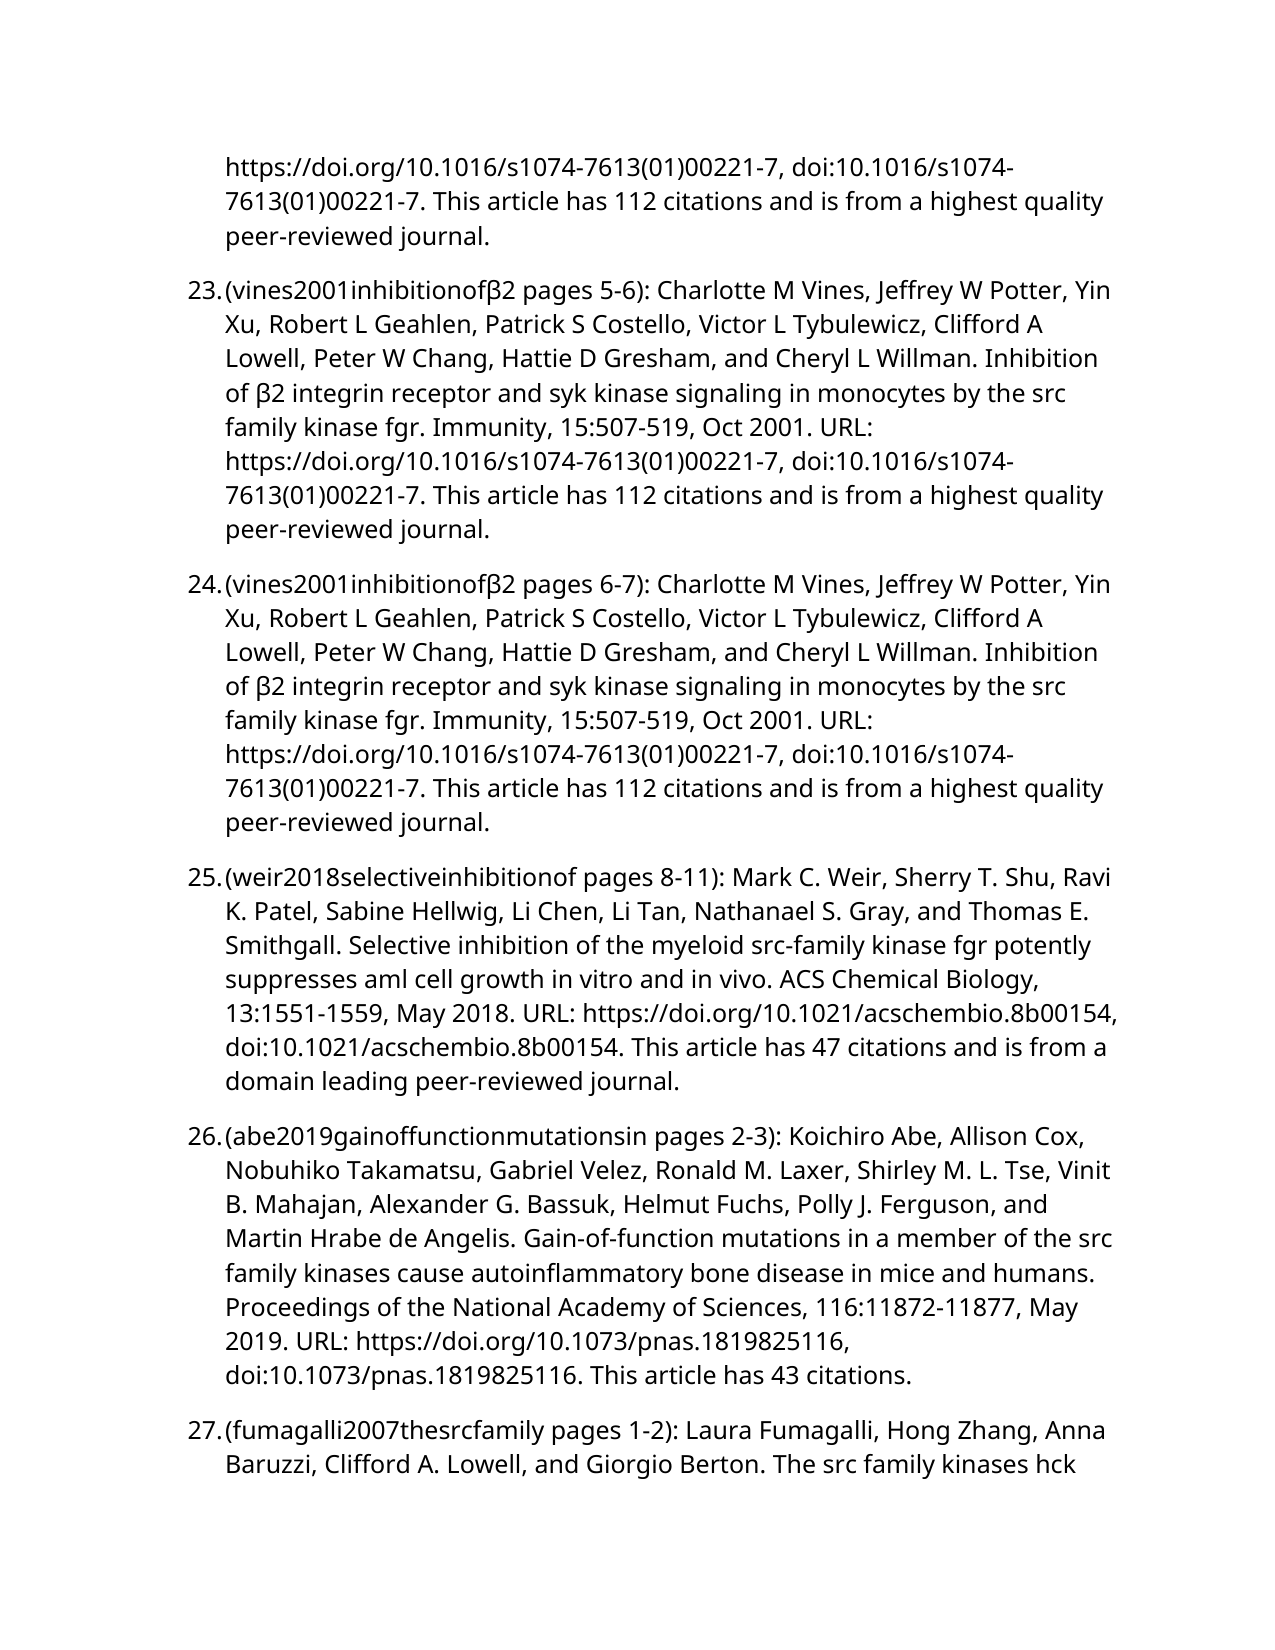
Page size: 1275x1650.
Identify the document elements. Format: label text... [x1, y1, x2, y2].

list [187, 150, 1125, 252]
list (abe2019gainoffunctionmutationsin pages 2-3): Koichiro Abe, Allison Cox, Nobuhiko Takamatsu, Gabriel Velez, Ronald M. Laxer, Shirley M. L. Tse, Vinit B. Mahajan, Alexander G. Bassuk, Helmut Fuchs, Polly J. Ferguson, and Martin Hrabe de Angelis. Gain-of-function mutations in a member of the src family kinases cause autoinflammatory bone disease in mice and humans. Proceedings of the National Academy of Sciences, 116:11872-11877, May 2019. URL: https://doi.org/10.1073/pnas.1819825116, doi:10.1073/pnas.1819825116. This article has 43 citations. [187, 1119, 1125, 1391]
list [187, 1412, 1125, 1480]
list (vines2001inhibitionofβ2 pages 6-7): Charlotte M Vines, Jeffrey W Potter, Yin Xu, Robert L Geahlen, Patrick S Costello, Victor L Tybulewicz, Clifford A Lowell, Peter W Chang, Hattie D Gresham, and Cheryl L Willman. Inhibition of β2 integrin receptor and syk kinase signaling in monocytes by the src family kinase fgr. Immunity, 15:507-519, Oct 2001. URL: https://doi.org/10.1016/s1074-7613(01)00221-7, doi:10.1016/s1074-7613(01)00221-7. This article has 112 citations and is from a highest quality peer-reviewed journal. [187, 566, 1125, 839]
list (vines2001inhibitionofβ2 pages 5-6): Charlotte M Vines, Jeffrey W Potter, Yin Xu, Robert L Geahlen, Patrick S Costello, Victor L Tybulewicz, Clifford A Lowell, Peter W Chang, Hattie D Gresham, and Cheryl L Willman. Inhibition of β2 integrin receptor and syk kinase signaling in monocytes by the src family kinase fgr. Immunity, 15:507-519, Oct 2001. URL: https://doi.org/10.1016/s1074-7613(01)00221-7, doi:10.1016/s1074-7613(01)00221-7. This article has 112 citations and is from a highest quality peer-reviewed journal. [187, 273, 1125, 546]
list (weir2018selectiveinhibitionof pages 8-11): Mark C. Weir, Sherry T. Shu, Ravi K. Patel, Sabine Hellwig, Li Chen, Li Tan, Nathanael S. Gray, and Thomas E. Smithgall. Selective inhibition of the myeloid src-family kinase fgr potently suppresses aml cell growth in vitro and in vivo. ACS Chemical Biology, 13:1551-1559, May 2018. URL: https://doi.org/10.1021/acschembio.8b00154, doi:10.1021/acschembio.8b00154. This article has 47 citations and is from a domain leading peer-reviewed journal. [187, 860, 1125, 1098]
